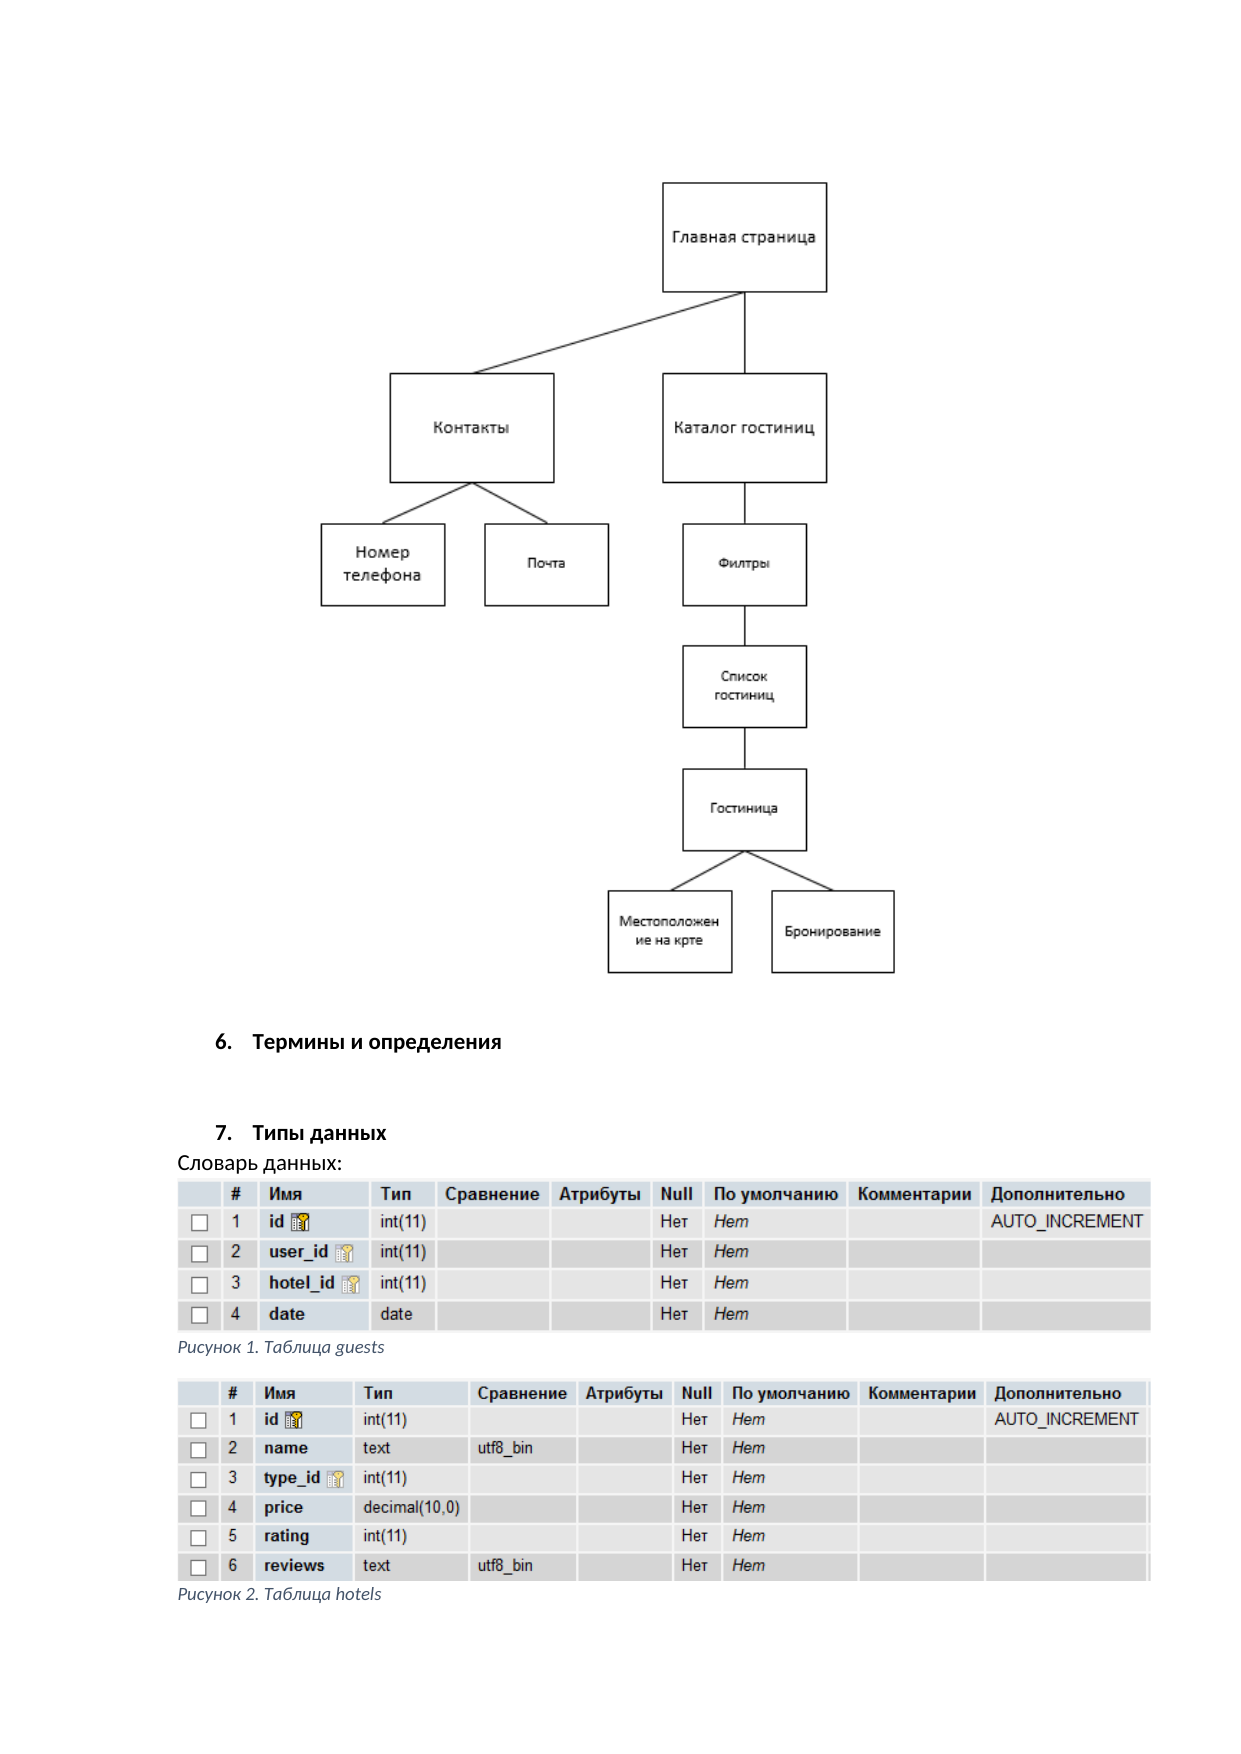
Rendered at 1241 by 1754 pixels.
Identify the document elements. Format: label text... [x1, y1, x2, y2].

picture [252, 118, 1228, 995]
text Словарь данных: [177, 1148, 1152, 1176]
picture [177, 1378, 1151, 1581]
picture [177, 1178, 1151, 1333]
list Термины и определения [215, 1027, 1152, 1055]
list Типы данных [215, 1118, 1152, 1146]
